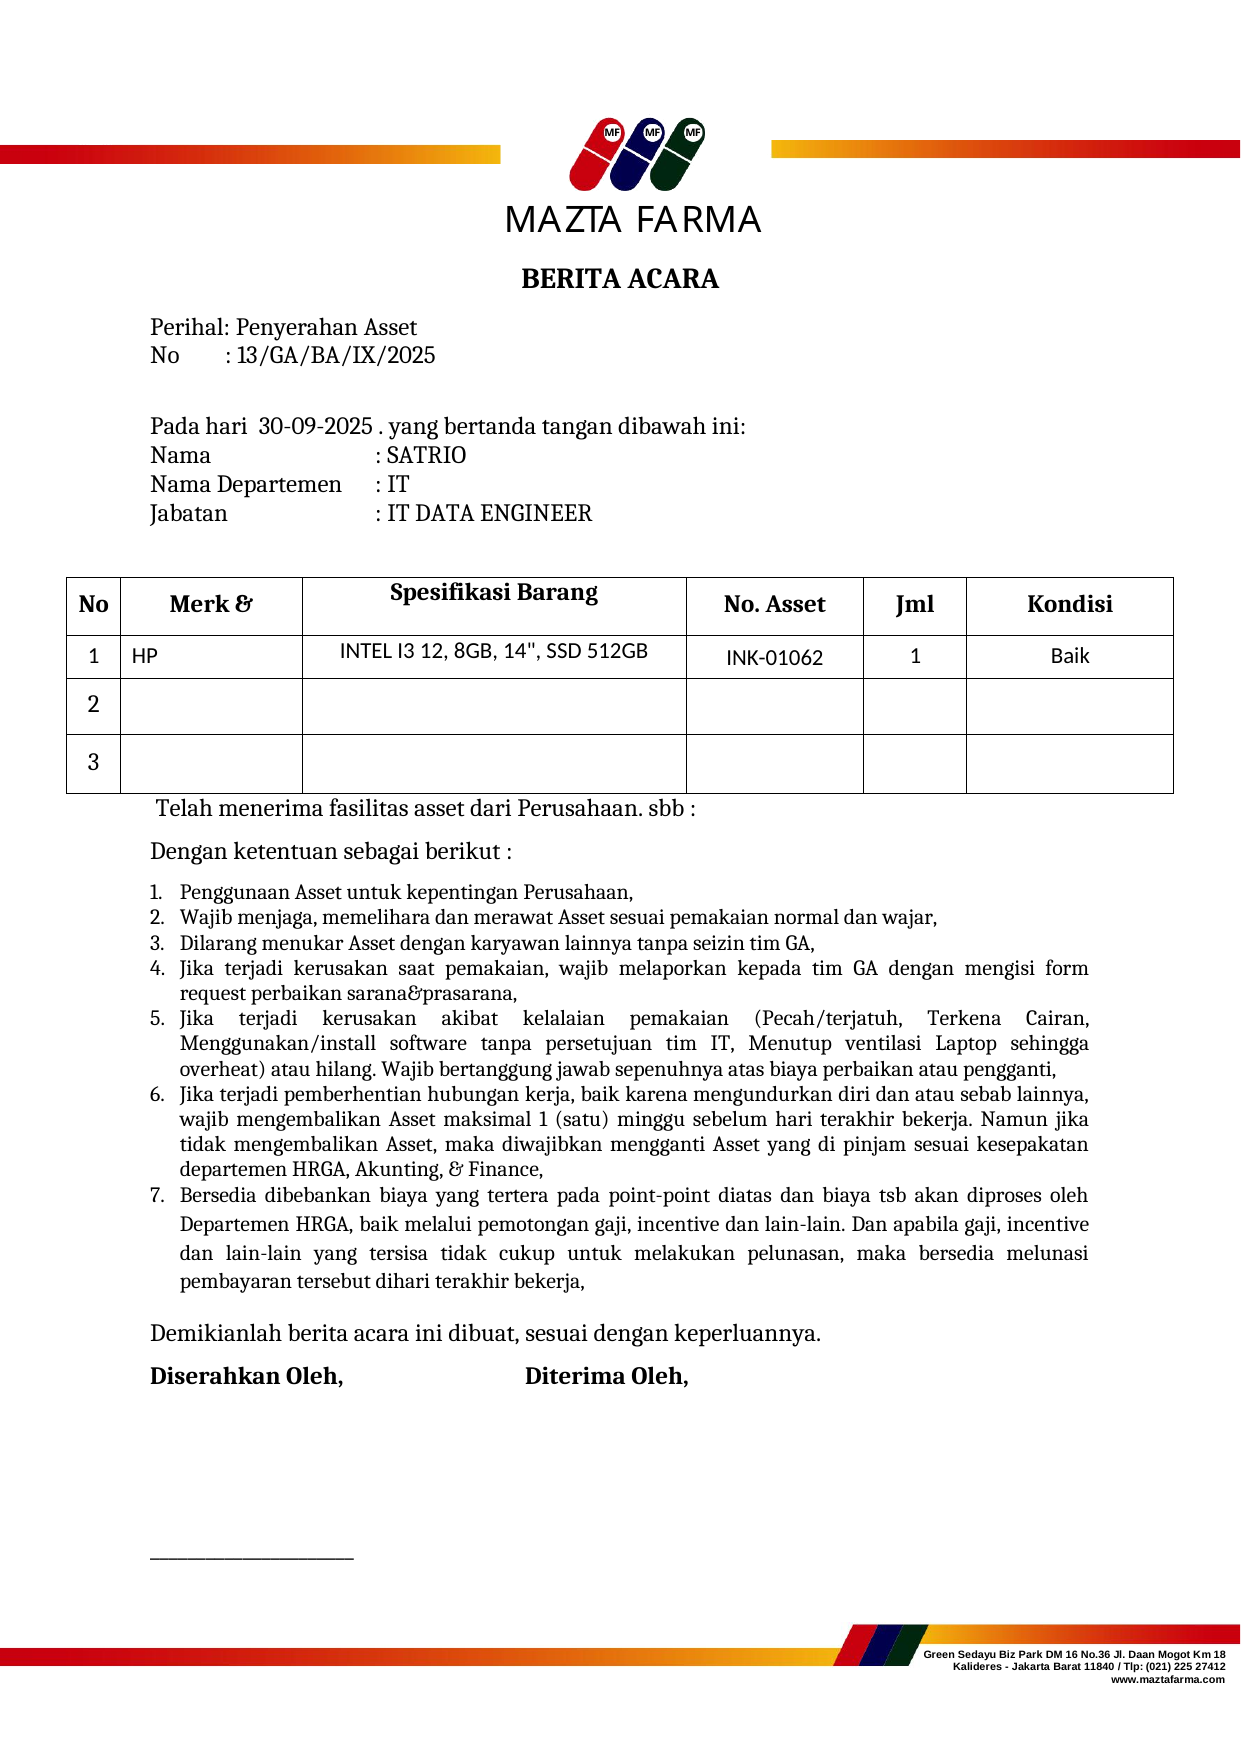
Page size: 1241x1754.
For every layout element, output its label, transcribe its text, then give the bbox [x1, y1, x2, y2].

table_header Jml [864, 578, 966, 635]
table_cell [967, 735, 1173, 793]
table_cell HP [121, 636, 302, 678]
table_cell Baik [967, 636, 1173, 678]
table_cell [303, 679, 686, 734]
text Telah menerima fasilitas asset dari Perusahaan. sbb : [150, 794, 1090, 822]
text Perihal: Penyerahan Asset [150, 312, 1090, 341]
text Pada hari 30-09-2025 . yang bertanda tangan dibawah ini: [150, 412, 1090, 441]
table_header Merk & [121, 578, 302, 635]
table_cell [864, 735, 966, 793]
table_cell [864, 679, 966, 734]
list Bersedia dibebankan biaya yang tertera pada point-point diatas dan biaya tsb akan diproses oleh Departemen HRGA, baik melalui pemotongan gaji, incentive dan lain-lain. Dan apabila gaji, incentive dan lain-lain yang tersisa tidak cukup untuk melakukan pelunasan, maka bersedia melunasi pembayaran tersebut dihari terakhir bekerja, [150, 1182, 1090, 1294]
list Penggunaan Asset untuk kepentingan Perusahaan, [150, 880, 1090, 905]
table_cell [121, 679, 302, 734]
table_cell [121, 735, 302, 793]
text Nama Departemen : IT [150, 470, 1090, 498]
table_cell [303, 735, 686, 793]
table_cell INK-01062 [687, 636, 863, 678]
list Jika terjadi kerusakan saat pemakaian, wajib melaporkan kepada tim GA dengan mengisi form request perbaikan sarana&prasarana, [150, 956, 1090, 1006]
list Dilarang menukar Asset dengan karyawan lainnya tanpa seizin tim GA, [150, 930, 1090, 956]
text Nama : SATRIO [150, 441, 1090, 470]
list Jika terjadi kerusakan akibat kelalaian pemakaian (Pecah/terjatuh, Terkena Cairan, Menggunakan/install software tanpa persetujuan tim IT, Menutup ventilasi Laptop sehingga overheat) atau hilang. Wajib bertanggung jawab sepenuhnya atas biaya perbaikan atau pengganti, [150, 1006, 1090, 1082]
table_cell 2 [67, 679, 120, 734]
table_cell 1 [67, 636, 120, 678]
table_cell [687, 679, 863, 734]
table_header Kondisi [967, 578, 1173, 635]
table_cell [967, 679, 1173, 734]
text Diserahkan Oleh, Diterima Oleh, [150, 1362, 1090, 1391]
text Dengan ketentuan sebagai berikut : [150, 837, 1090, 866]
table_header No [67, 578, 120, 635]
table_cell 3 [67, 735, 120, 793]
table_cell INTEL I3 12, 8GB, 14", SSD 512GB [303, 636, 686, 678]
picture [0, 1622, 1241, 1668]
list Jika terjadi pemberhentian hubungan kerja, baik karena mengundurkan diri dan atau sebab lainnya, wajib mengembalikan Asset maksimal 1 (satu) minggu sebelum hari terakhir bekerja. Namun jika tidak mengembalikan Asset, maka diwajibkan mengganti Asset yang di pinjam sesuai kesepakatan departemen HRGA, Akunting, & Finance, [150, 1082, 1090, 1182]
text No : 13/GA/BA/IX/2025 [150, 341, 1090, 370]
text BERITA ACARA [150, 262, 1090, 296]
text Demikianlah berita acara ini dibuat, sesuai dengan keperluannya. [150, 1319, 1090, 1348]
table_cell [687, 735, 863, 793]
table_header No. Asset [687, 578, 863, 635]
table_cell 1 [864, 636, 966, 678]
table_header Spesifikasi Barang [303, 578, 686, 635]
text ______________________ [150, 1535, 1090, 1563]
text Jabatan : IT DATA ENGINEER [150, 498, 1090, 527]
list Wajib menjaga, memelihara dan merawat Asset sesuai pemakaian normal dan wajar, [150, 905, 1090, 930]
picture [0, 113, 1241, 195]
